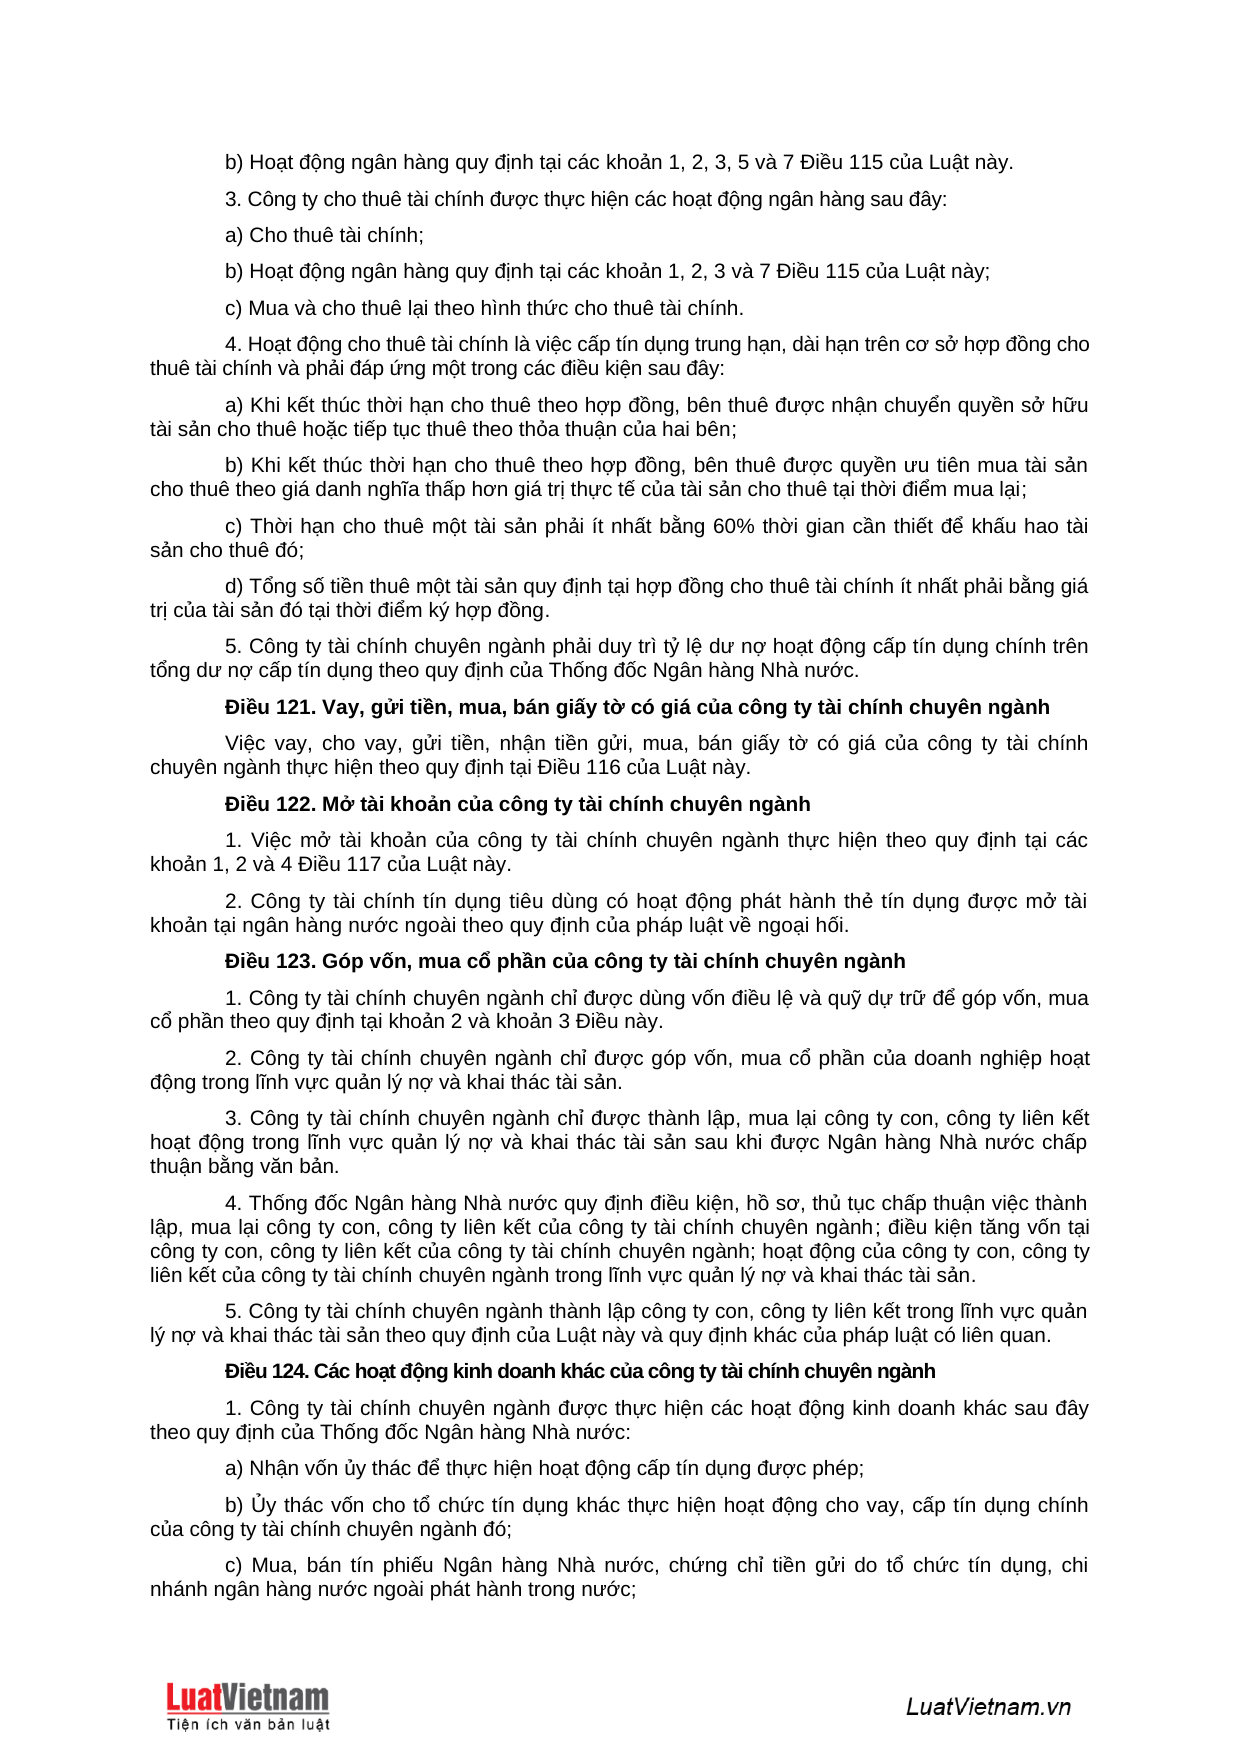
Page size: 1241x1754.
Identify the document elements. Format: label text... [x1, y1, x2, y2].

text 5. Công ty tài chính chuyên ngành thành lập công ty con, công ty liên kết trong lĩnh vực quản lý nợ và khai thác tài sản theo quy định của Luật này và quy định khác của pháp luật có liên quan. [150, 1299, 1090, 1347]
text 1. Việc mở tài khoản của công ty tài chính chuyên ngành thực hiện theo quy định tại các khoản 1, 2 và 4 Điều 117 của Luật này. [150, 828, 1090, 876]
text a) Khi kết thúc thời hạn cho thuê theo hợp đồng, bên thuê được nhận chuyển quyền sở hữu tài sản cho thuê hoặc tiếp tục thuê theo thỏa thuận của hai bên; [150, 393, 1090, 441]
text 4. Thống đốc Ngân hàng Nhà nước quy định điều kiện, hồ sơ, thủ tục chấp thuận việc thành lập, mua lại công ty con, công ty liên kết của công ty tài chính chuyên ngành; điều kiện tăng vốn tại công ty con, công ty liên kết của công ty tài chính chuyên ngành; hoạt động của công ty con, công ty liên kết của công ty tài chính chuyên ngành trong lĩnh vực quản lý nợ và khai thác tài sản. [150, 1191, 1090, 1286]
subtitle Điều 124. Các hoạt động kinh doanh khác của công ty tài chính chuyên ngành [150, 1359, 1090, 1383]
text 2. Công ty tài chính tín dụng tiêu dùng có hoạt động phát hành thẻ tín dụng được mở tài khoản tại ngân hàng nước ngoài theo quy định của pháp luật về ngoại hối. [150, 888, 1090, 936]
text 1. Công ty tài chính chuyên ngành được thực hiện các hoạt động kinh doanh khác sau đây theo quy định của Thống đốc Ngân hàng Nhà nước: [150, 1396, 1090, 1444]
text b) Khi kết thúc thời hạn cho thuê theo hợp đồng, bên thuê được quyền ưu tiên mua tài sản cho thuê theo giá danh nghĩa thấp hơn giá trị thực tế của tài sản cho thuê tại thời điểm mua lại; [150, 453, 1090, 501]
text c) Mua, bán tín phiếu Ngân hàng Nhà nước, chứng chỉ tiền gửi do tổ chức tín dụng, chi nhánh ngân hàng nước ngoài phát hành trong nước; [150, 1553, 1090, 1601]
text Việc vay, cho vay, gửi tiền, nhận tiền gửi, mua, bán giấy tờ có giá của công ty tài chính chuyên ngành thực hiện theo quy định tại Điều 116 của Luật này. [150, 731, 1090, 779]
text 4. Hoạt động cho thuê tài chính là việc cấp tín dụng trung hạn, dài hạn trên cơ sở hợp đồng cho thuê tài chính và phải đáp ứng một trong các điều kiện sau đây: [150, 332, 1090, 380]
text c) Mua và cho thuê lại theo hình thức cho thuê tài chính. [150, 296, 1090, 320]
picture [150, 1660, 1090, 1754]
subtitle Điều 121. Vay, gửi tiền, mua, bán giấy tờ có giá của công ty tài chính chuyên ngành [150, 695, 1090, 719]
text c) Thời hạn cho thuê một tài sản phải ít nhất bằng 60% thời gian cần thiết để khấu hao tài sản cho thuê đó; [150, 513, 1090, 561]
subtitle Điều 123. Góp vốn, mua cổ phần của công ty tài chính chuyên ngành [150, 949, 1090, 973]
text b) Hoạt động ngân hàng quy định tại các khoản 1, 2, 3 và 7 Điều 115 của Luật này; [150, 259, 1090, 283]
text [150, 150, 1090, 174]
text 2. Công ty tài chính chuyên ngành chỉ được góp vốn, mua cổ phần của doanh nghiệp hoạt động trong lĩnh vực quản lý nợ và khai thác tài sản. [150, 1046, 1090, 1094]
subtitle Điều 122. Mở tài khoản của công ty tài chính chuyên ngành [150, 792, 1090, 816]
text 3. Công ty tài chính chuyên ngành chỉ được thành lập, mua lại công ty con, công ty liên kết hoạt động trong lĩnh vực quản lý nợ và khai thác tài sản sau khi được Ngân hàng Nhà nước chấp thuận bằng văn bản. [150, 1106, 1090, 1178]
text a) Nhận vốn ủy thác để thực hiện hoạt động cấp tín dụng được phép; [150, 1456, 1090, 1480]
text d) Tổng số tiền thuê một tài sản quy định tại hợp đồng cho thuê tài chính ít nhất phải bằng giá trị của tài sản đó tại thời điểm ký hợp đồng. [150, 574, 1090, 622]
text 1. Công ty tài chính chuyên ngành chỉ được dùng vốn điều lệ và quỹ dự trữ để góp vốn, mua cổ phần theo quy định tại khoản 2 và khoản 3 Điều này. [150, 985, 1090, 1033]
text b) Ủy thác vốn cho tổ chức tín dụng khác thực hiện hoạt động cho vay, cấp tín dụng chính của công ty tài chính chuyên ngành đó; [150, 1493, 1090, 1541]
text a) Cho thuê tài chính; [150, 223, 1090, 247]
text 5. Công ty tài chính chuyên ngành phải duy trì tỷ lệ dư nợ hoạt động cấp tín dụng chính trên tổng dư nợ cấp tín dụng theo quy định của Thống đốc Ngân hàng Nhà nước. [150, 634, 1090, 682]
text 3. Công ty cho thuê tài chính được thực hiện các hoạt động ngân hàng sau đây: [150, 186, 1090, 210]
